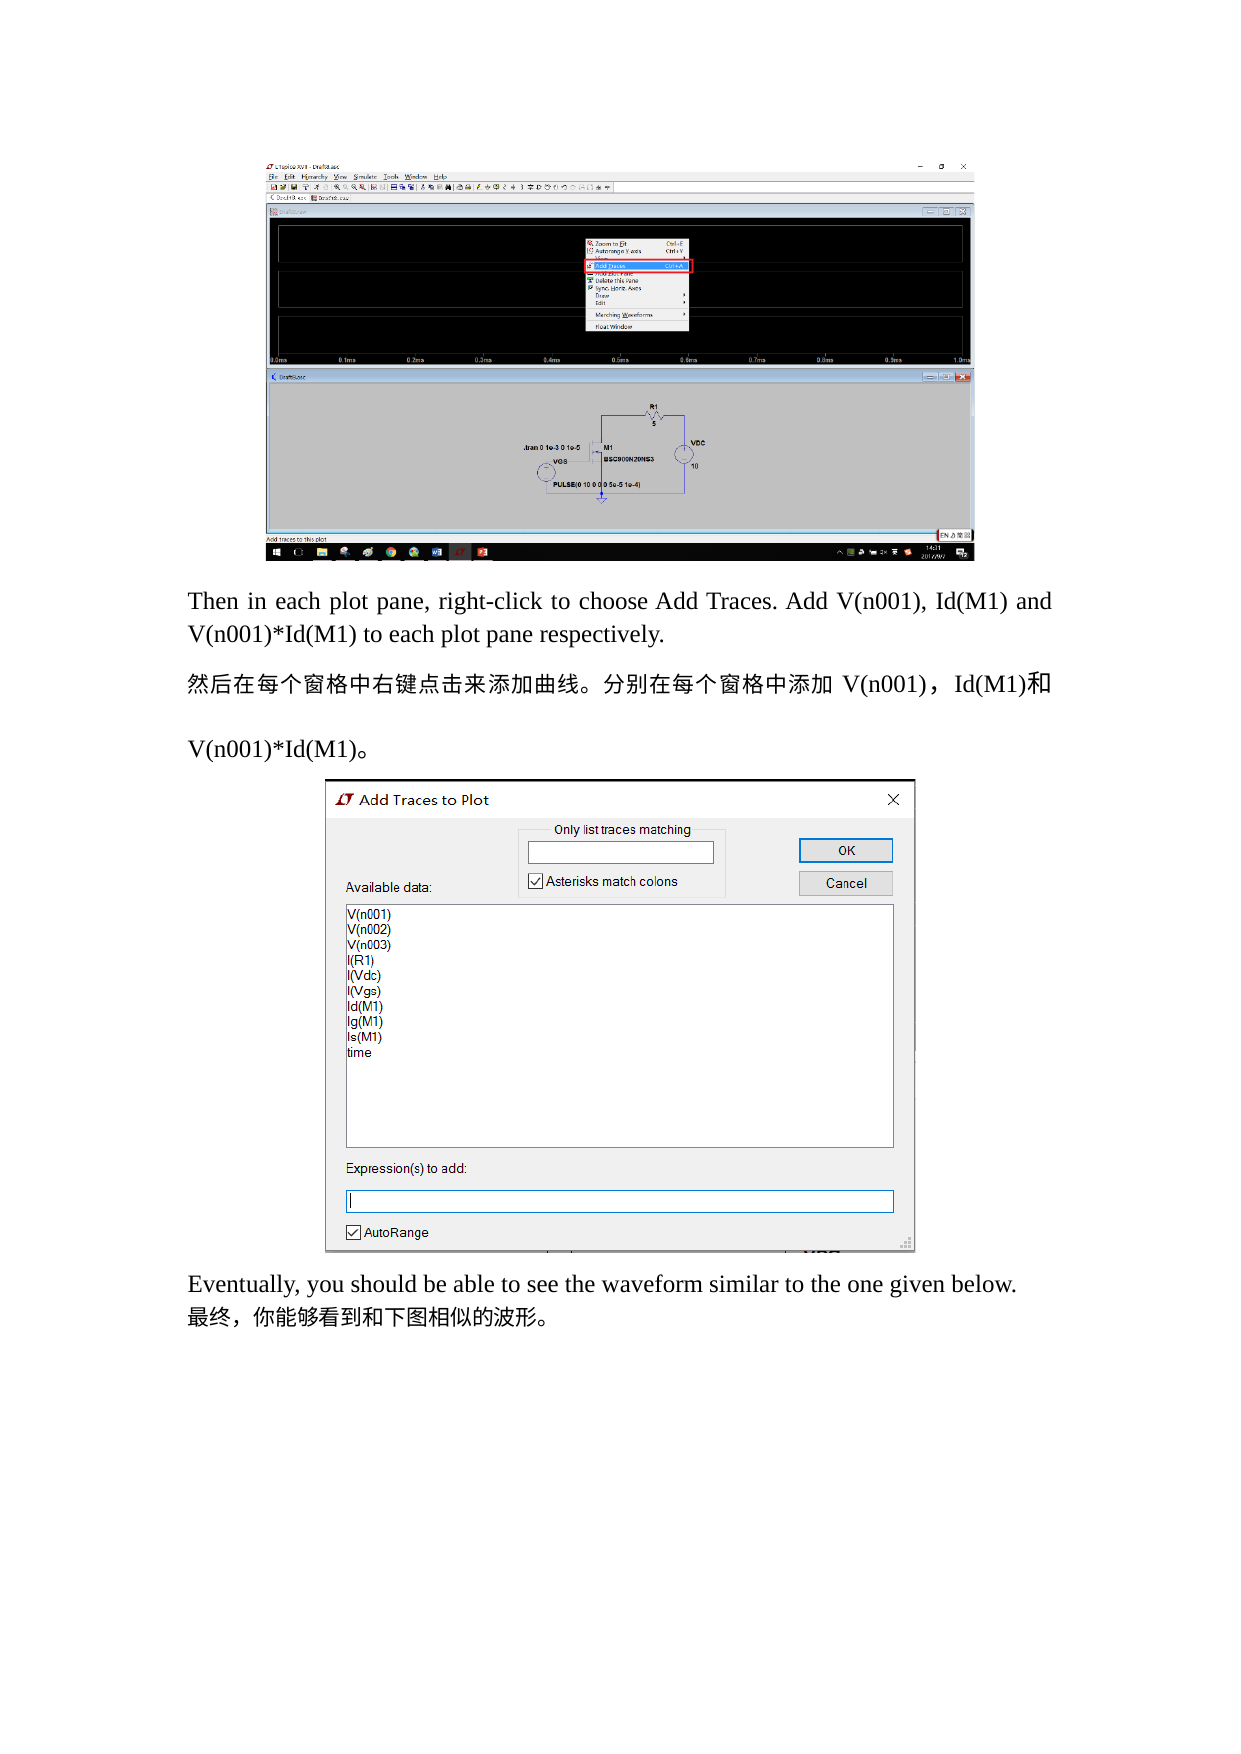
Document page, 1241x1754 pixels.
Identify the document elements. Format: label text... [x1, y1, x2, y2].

picture [325, 779, 916, 1253]
picture [265, 162, 975, 561]
text Eventually, you should be able to see the waveform similar to the one given below. [187, 1267, 1053, 1299]
text Then in each plot pane, right-click to choose Add Traces. Add V(n001), Id(M1) and V(n001)*Id(M1) to each plot pane respectively. [187, 584, 1053, 649]
text 然后在每个窗格中右键点击来添加曲线。分别在每个窗格中添加V(n001)，Id(M1)和V(n001)*Id(M1)。 [187, 649, 1053, 779]
text 最终，你能够看到和下图相似的波形。 [187, 1299, 1053, 1332]
